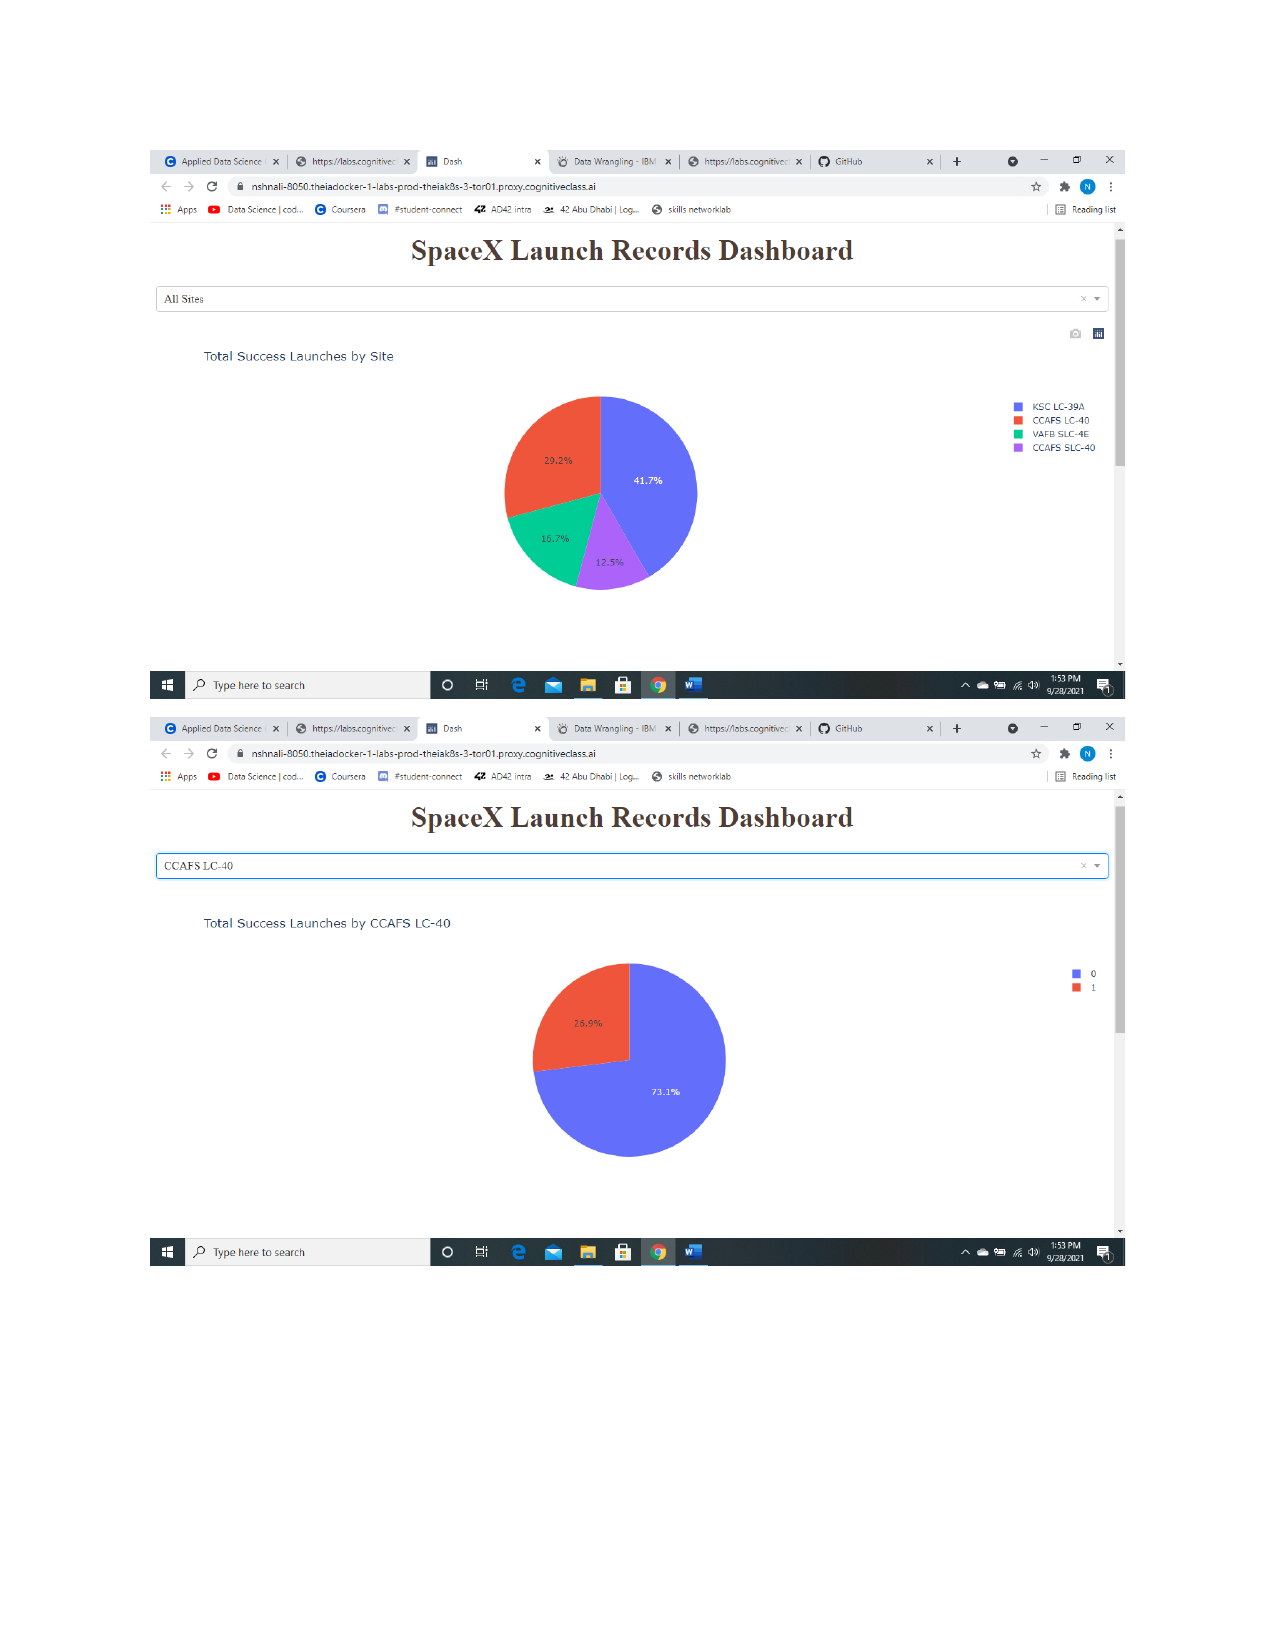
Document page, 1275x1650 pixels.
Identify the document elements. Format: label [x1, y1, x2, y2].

picture [150, 717, 1125, 1266]
picture [150, 150, 1125, 699]
